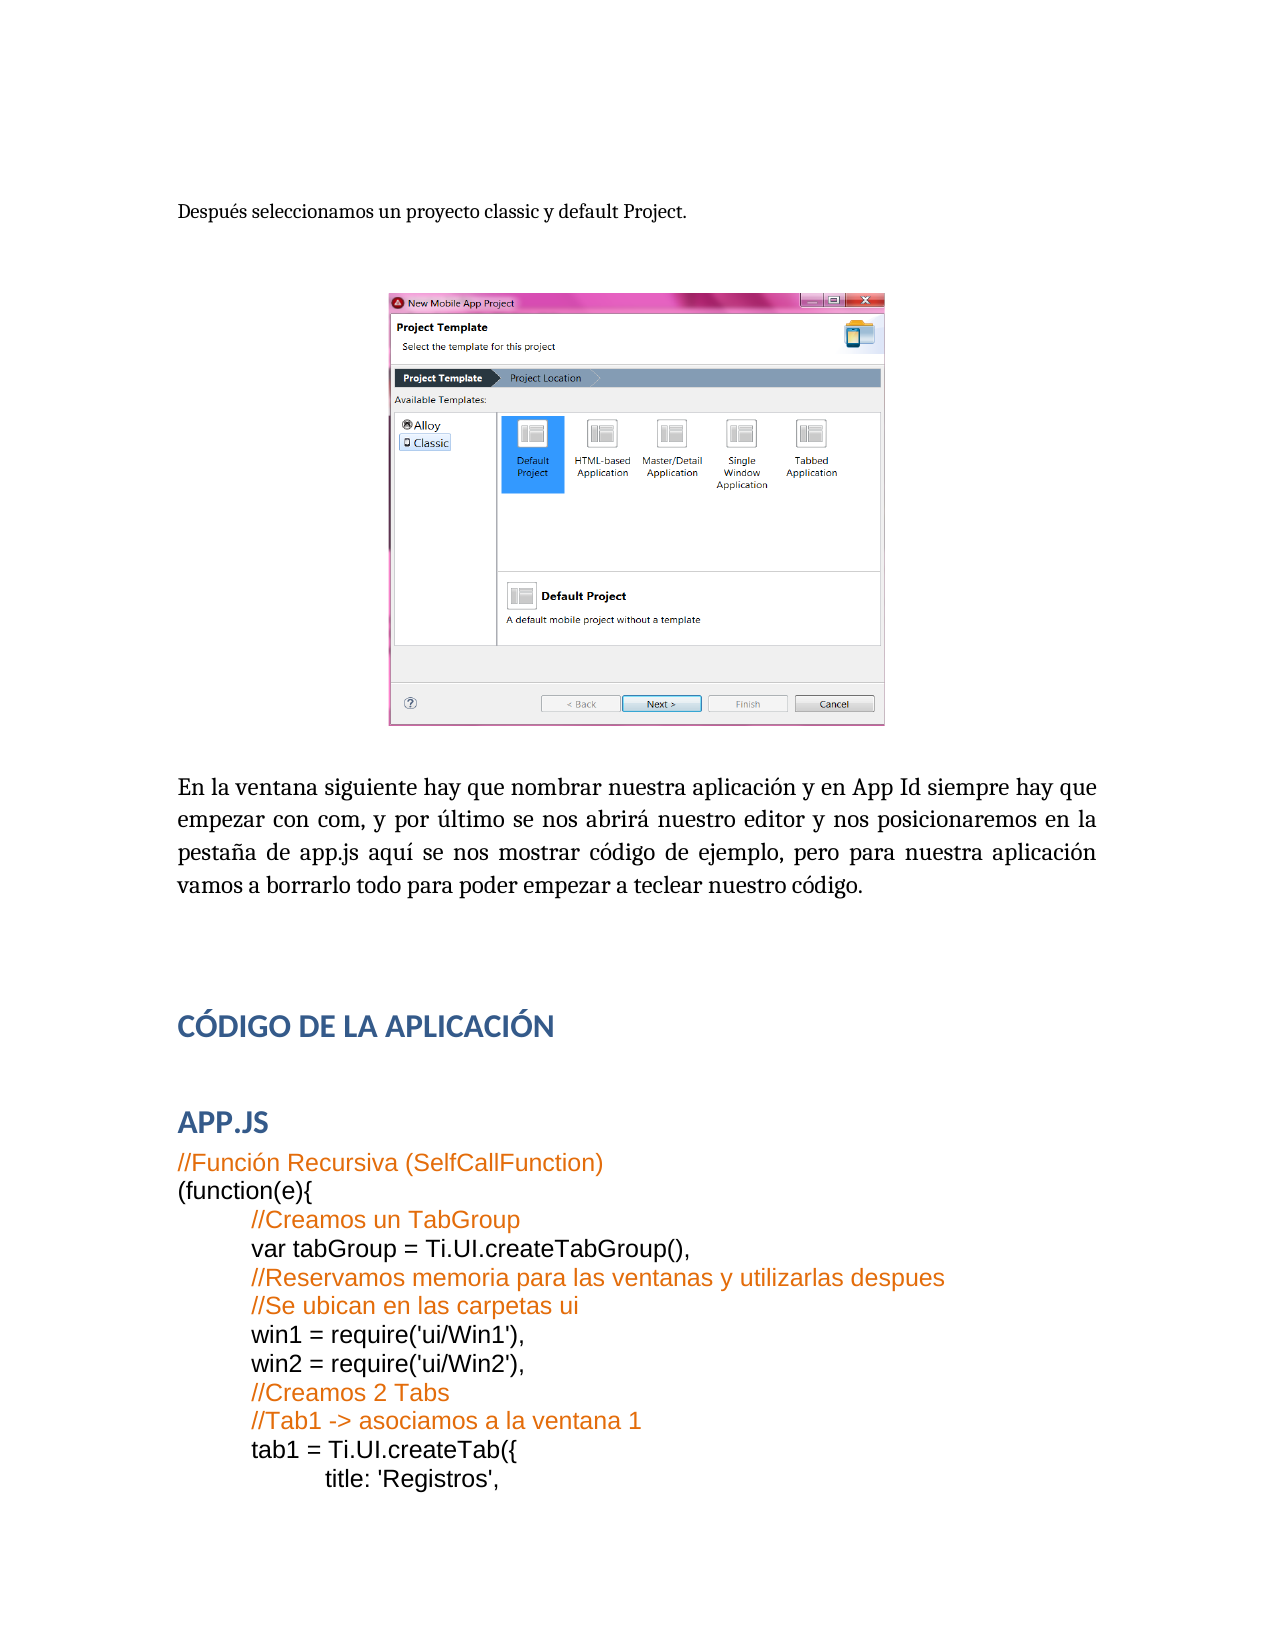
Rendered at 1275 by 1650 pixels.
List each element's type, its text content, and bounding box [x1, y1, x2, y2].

text //Se ubican en las carpetas ui [177, 1291, 1098, 1320]
subtitle APP.JS [177, 1101, 1098, 1142]
text win2 = require('ui/Win2'), [177, 1349, 1098, 1378]
text win1 = require('ui/Win1'), [177, 1320, 1098, 1349]
picture [387, 293, 885, 725]
text //Reservamos memoria para las ventanas y utilizarlas despues [177, 1263, 1098, 1291]
text var tabGroup = Ti.UI.createTabGroup(), [177, 1234, 1098, 1263]
text title: 'Registros', [177, 1464, 1098, 1493]
text //Tab1 -> asociamos a la ventana 1 [177, 1406, 1098, 1435]
text Después seleccionamos un proyecto classic y default Project. [177, 199, 1098, 223]
text //Creamos un TabGroup [177, 1205, 1098, 1234]
text tab1 = Ti.UI.createTab({ [177, 1435, 1098, 1464]
text En la ventana siguiente hay que nombrar nuestra aplicación y en App Id siempre hay que empezar con com, y por último se nos abrirá nuestro editor y nos posicionaremos en la pestaña de app.js aquí se nos mostrar código de ejemplo, pero para nuestra aplicación vamos a borrarlo todo para poder empezar a teclear nuestro código. [177, 773, 1098, 899]
subtitle CÓDIGO DE LA APLICACIÓN [177, 1005, 1098, 1046]
text //Función Recursiva (SelfCallFunction) [177, 1148, 1098, 1176]
text //Creamos 2 Tabs [177, 1378, 1098, 1406]
text (function(e){ [177, 1176, 1098, 1205]
